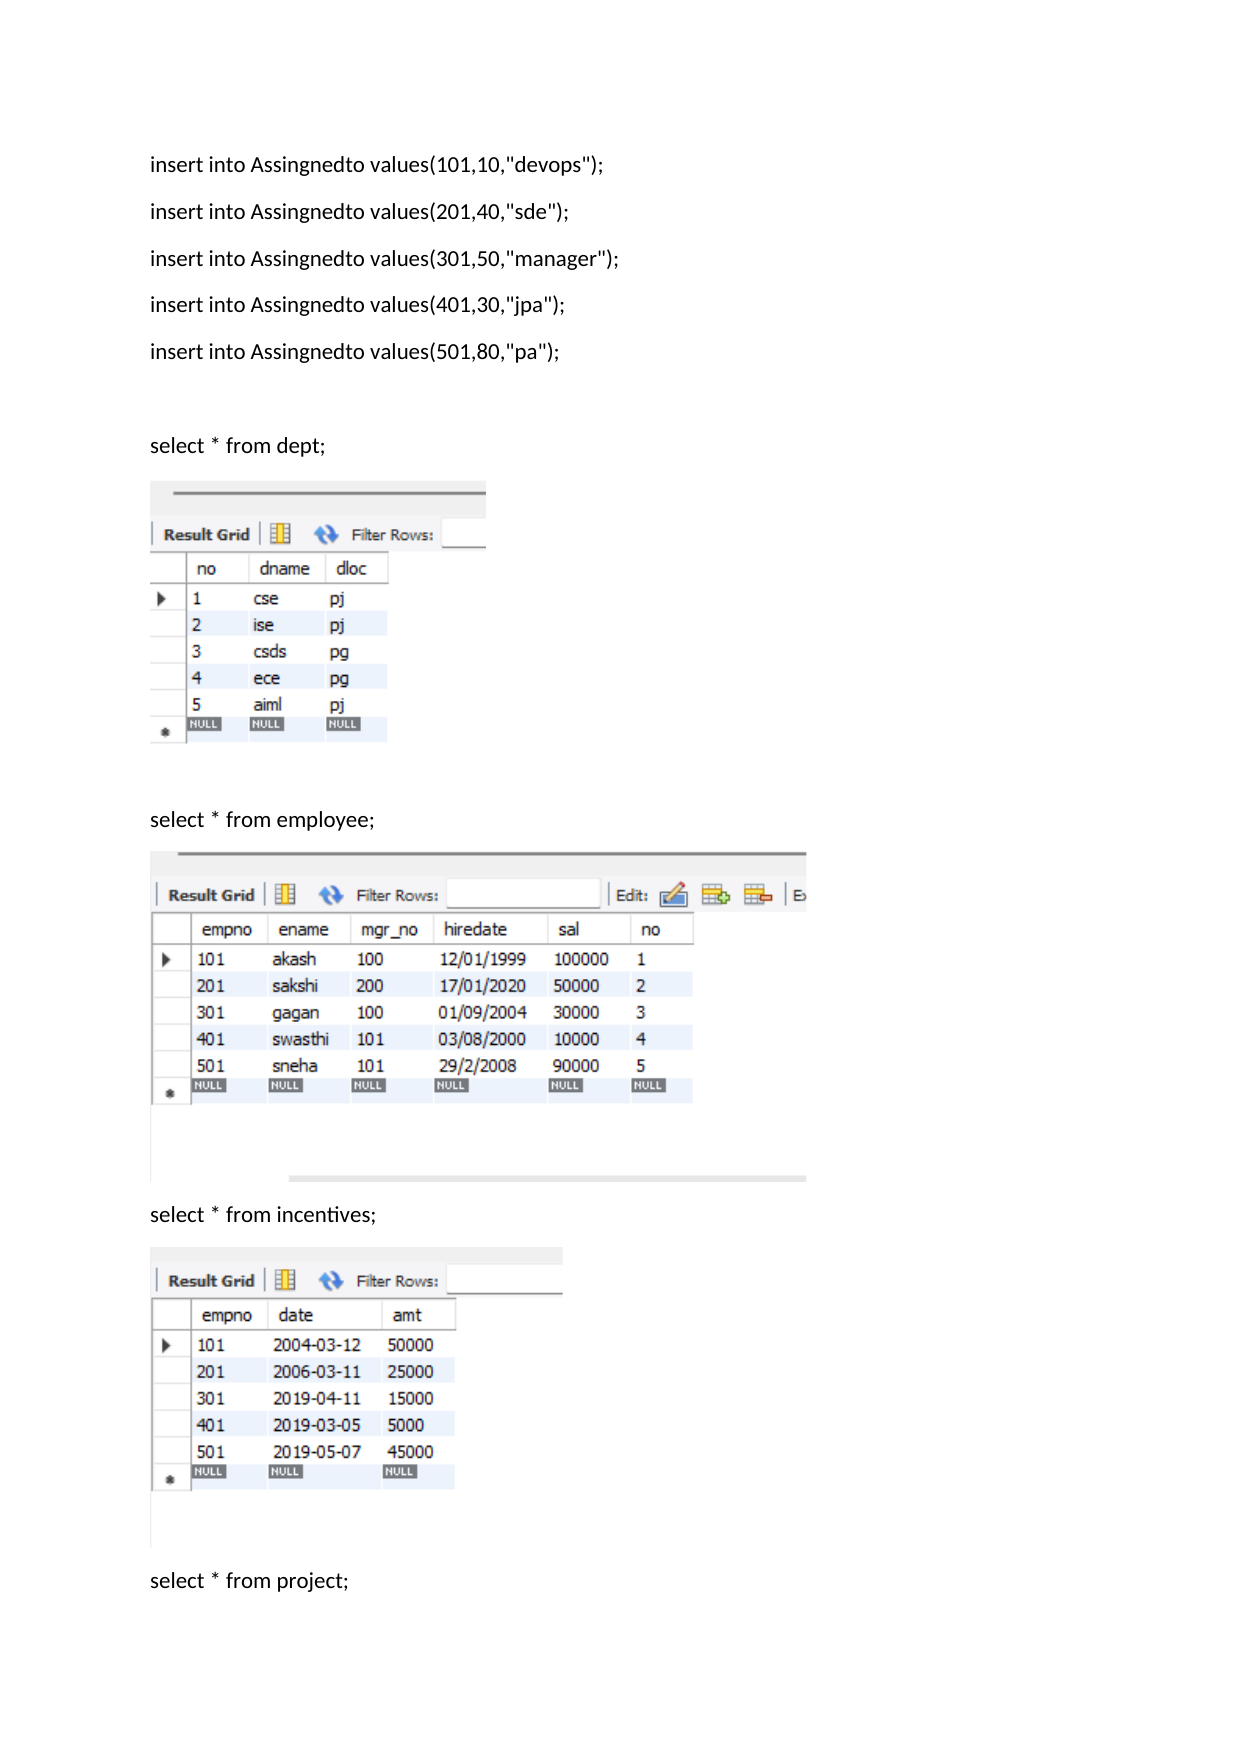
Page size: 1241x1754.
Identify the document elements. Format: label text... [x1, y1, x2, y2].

picture [150, 478, 486, 786]
text select * from dept; [150, 431, 1090, 459]
text insert into Assingnedto values(201,40,"sde"); [150, 197, 1090, 225]
picture [150, 851, 807, 1182]
text insert into Assingnedto values(401,30,"jpa"); [150, 291, 1090, 319]
text select * from project; [150, 1566, 1090, 1594]
text insert into Assingnedto values(301,50,"manager"); [150, 244, 1090, 272]
text insert into Assingnedto values(501,80,"pa"); [150, 337, 1090, 366]
text select * from employee; [150, 805, 1090, 833]
picture [150, 1247, 563, 1548]
text insert into Assingnedto values(101,10,"devops"); [150, 150, 1090, 178]
text select * from incentives; [150, 1200, 1090, 1228]
